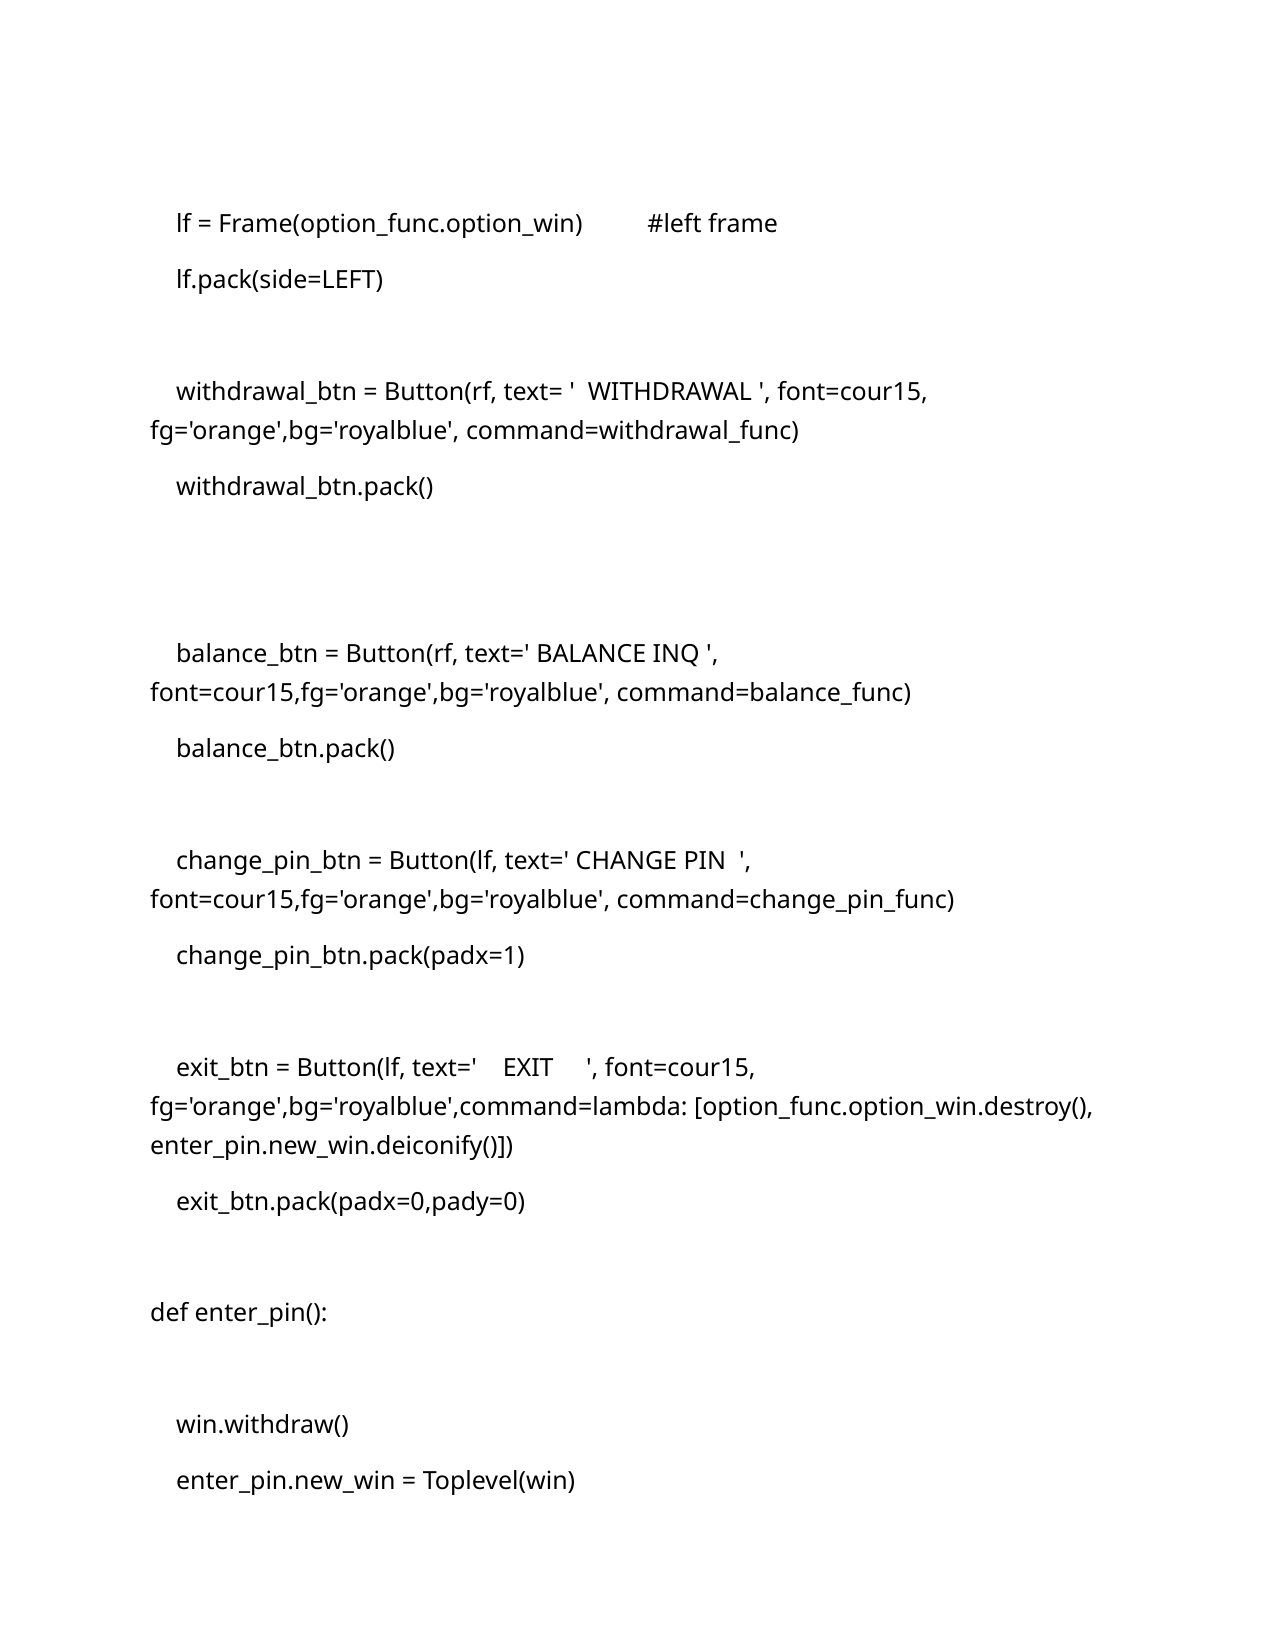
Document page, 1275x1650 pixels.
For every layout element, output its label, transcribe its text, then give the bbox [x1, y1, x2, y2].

text lf.pack(side=LEFT) [150, 262, 1125, 296]
text change_pin_btn = Button(lf, text=' CHANGE PIN ', font=cour15,fg='orange',bg='royalblue', command=change_pin_func) [150, 842, 1125, 916]
text exit_btn = Button(lf, text=' EXIT ', font=cour15, fg='orange',bg='royalblue',command=lambda: [option_func.option_win.destroy(), enter_pin.new_win.deiconify()]) [150, 1049, 1125, 1162]
text balance_btn.pack() [150, 731, 1125, 765]
text enter_pin.new_win = Toplevel(win) [150, 1462, 1125, 1497]
text win.withdraw() [150, 1407, 1125, 1441]
text def enter_pin(): [150, 1295, 1125, 1329]
text lf = Frame(option_func.option_win) #left frame [150, 206, 1125, 240]
text change_pin_btn.pack(padx=1) [150, 937, 1125, 972]
text balance_btn = Button(rf, text=' BALANCE INQ ', font=cour15,fg='orange',bg='royalblue', command=balance_func) [150, 636, 1125, 709]
text withdrawal_btn = Button(rf, text= ' WITHDRAWAL ', font=cour15, fg='orange',bg='royalblue', command=withdrawal_func) [150, 373, 1125, 447]
text exit_btn.pack(padx=0,pady=0) [150, 1183, 1125, 1217]
text withdrawal_btn.pack() [150, 468, 1125, 502]
